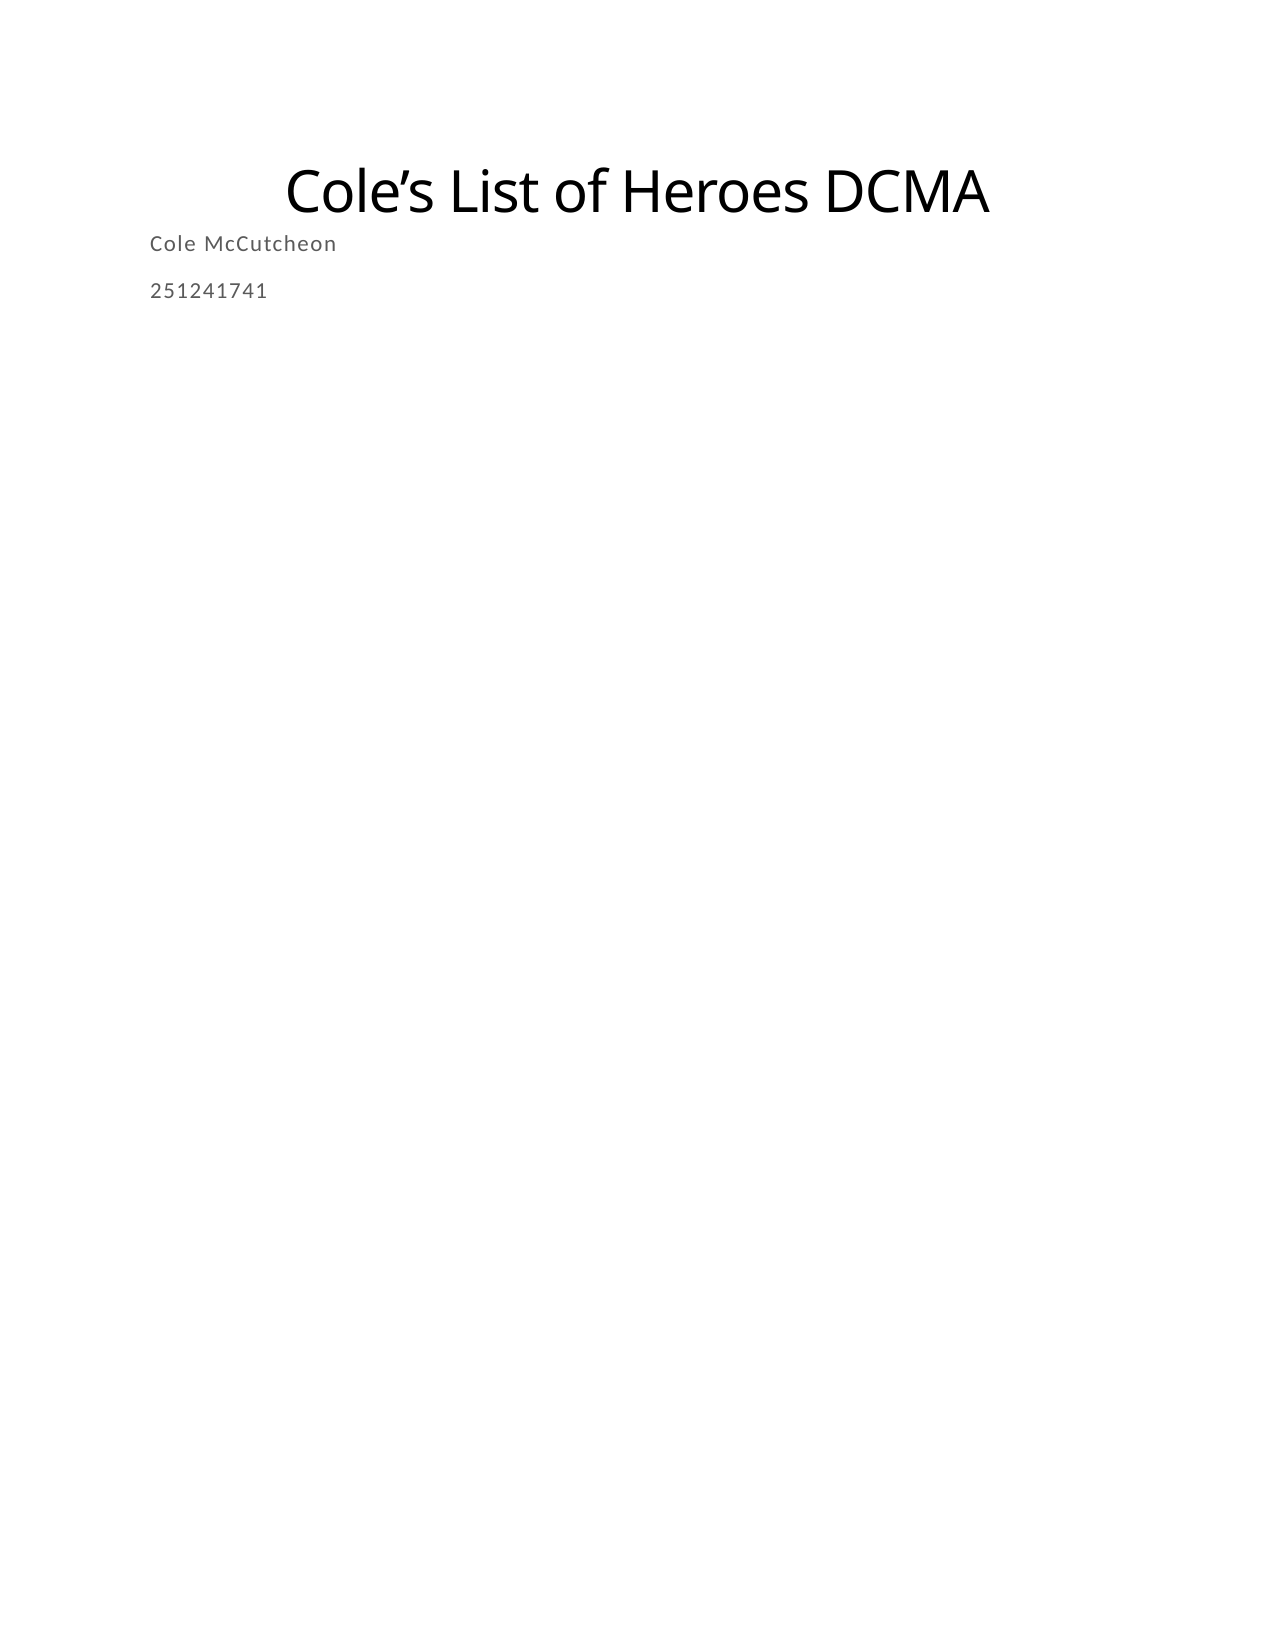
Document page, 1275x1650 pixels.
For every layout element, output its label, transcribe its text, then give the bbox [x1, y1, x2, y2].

title Cole’s List of Heroes DCMA [150, 150, 1125, 229]
subtitle Cole McCutcheon [150, 229, 1125, 257]
subtitle 251241741 [150, 276, 1125, 304]
